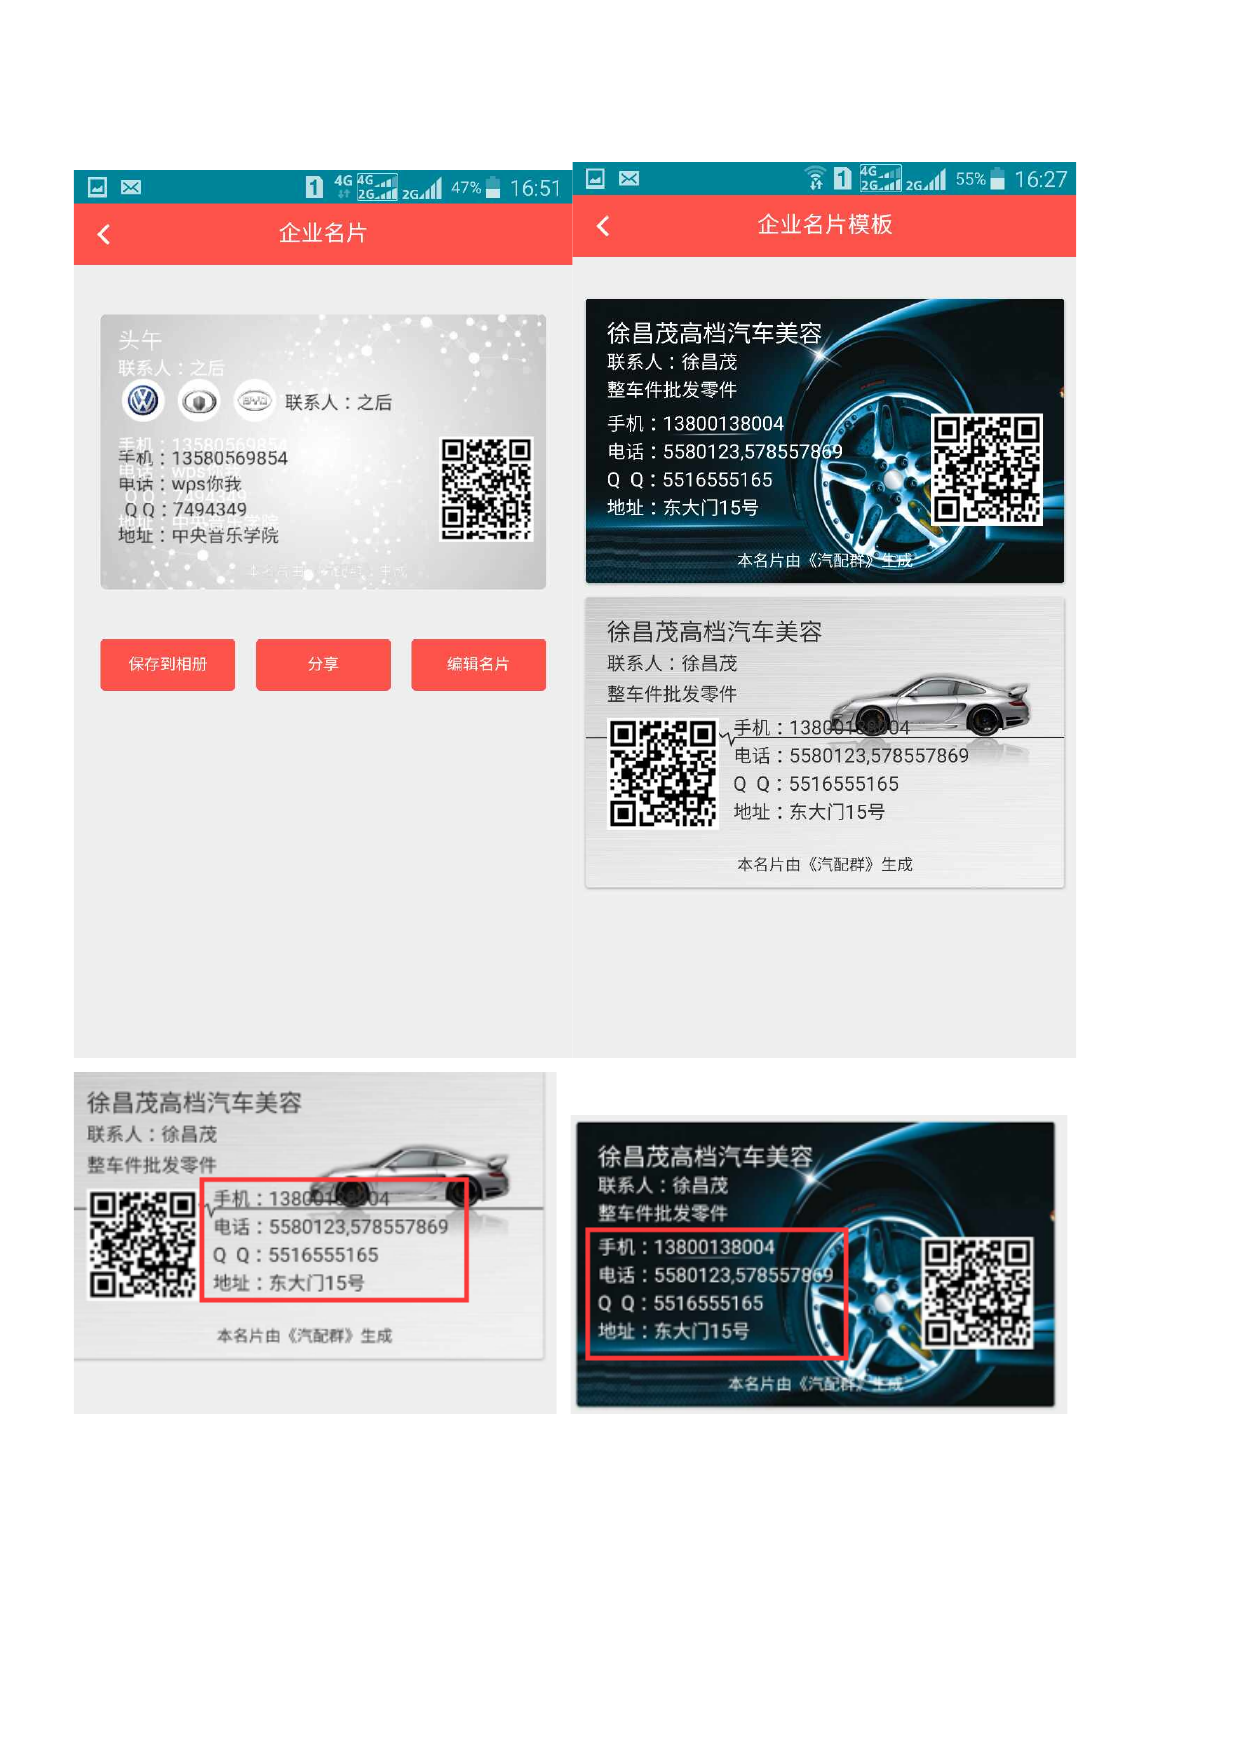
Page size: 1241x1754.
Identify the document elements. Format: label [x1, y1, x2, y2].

picture [73, 162, 1077, 1058]
picture [73, 1072, 1068, 1414]
